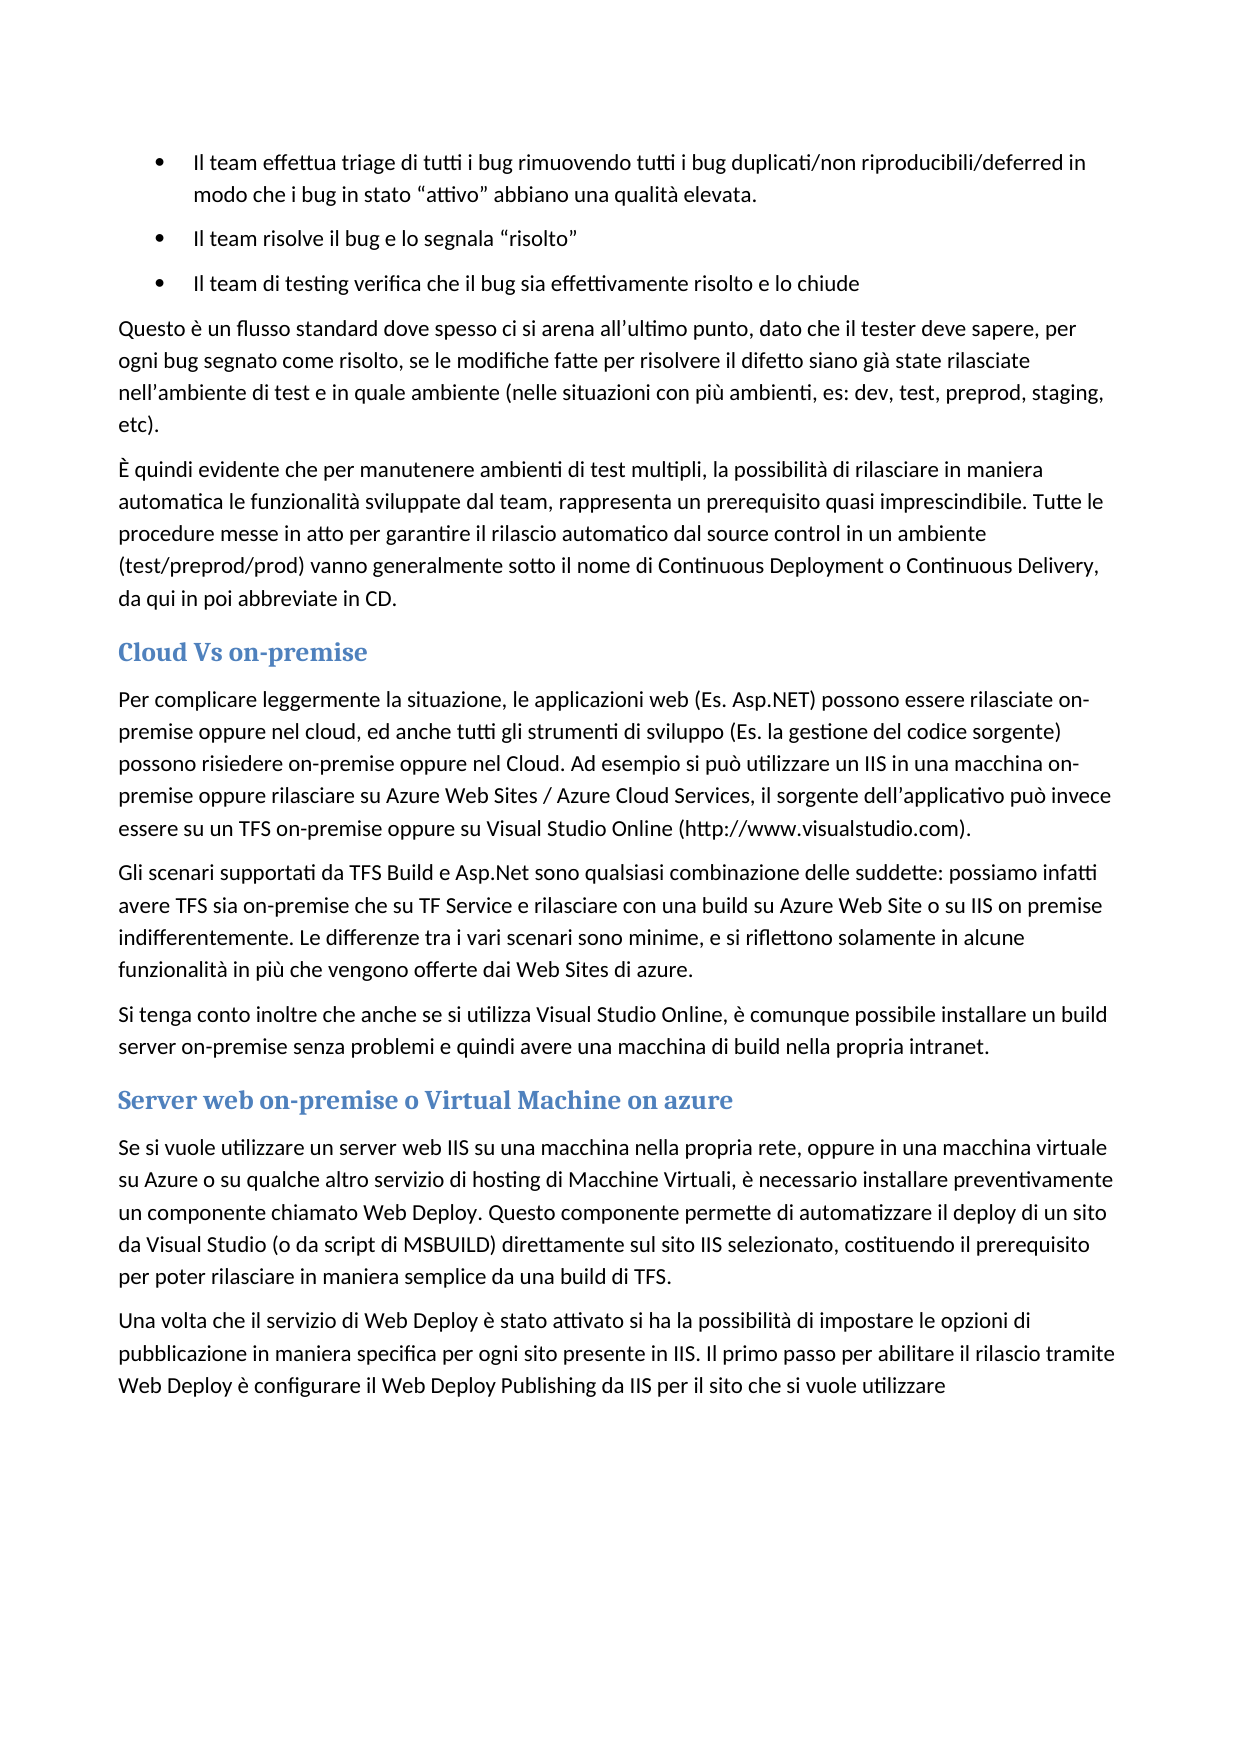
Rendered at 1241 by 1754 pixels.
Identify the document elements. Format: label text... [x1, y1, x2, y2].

text Si tenga conto inoltre che anche se si utilizza Visual Studio Online, è comunque possibile installare un build server on-premise senza problemi e quindi avere una macchina di build nella propria intranet. [118, 1000, 1122, 1060]
text Una volta che il servizio di Web Deploy è stato attivato si ha la possibilità di impostare le opzioni di pubblicazione in maniera specifica per ogni sito presente in IIS. Il primo passo per abilitare il rilascio tramite Web Deploy è configurare il Web Deploy Publishing da IIS per il sito che si vuole utilizzare [118, 1307, 1122, 1399]
text Se si vuole utilizzare un server web IIS su una macchina nella propria rete, oppure in una macchina virtuale su Azure o su qualche altro servizio di hosting di Macchine Virtuali, è necessario installare preventivamente un componente chiamato Web Deploy. Questo componente permette di automatizzare il deploy di un sito da Visual Studio (o da script di MSBUILD) direttamente sul sito IIS selezionato, costituendo il prerequisito per poter rilasciare in maniera semplice da una build di TFS. [118, 1133, 1122, 1290]
subtitle Cloud Vs on-premise [118, 637, 1122, 668]
text Gli scenari supportati da TFS Build e Asp.Net sono qualsiasi combinazione delle suddette: possiamo infatti avere TFS sia on-premise che su TF Service e rilasciare con una build su Azure Web Site o su IIS on premise indifferentemente. Le differenze tra i vari scenari sono minime, e si riflettono solamente in alcune funzionalità in più che vengono offerte dai Web Sites di azure. [118, 858, 1122, 983]
text Questo è un flusso standard dove spesso ci si arena all’ultimo punto, dato che il tester deve sapere, per ogni bug segnato come risolto, se le modifiche fatte per risolvere il difetto siano già state rilasciate nell’ambiente di test e in quale ambiente (nelle situazioni con più ambienti, es: dev, test, preprod, staging, etc). [118, 314, 1122, 438]
list Il team risolve il bug e lo segnala “risolto” [156, 224, 1122, 252]
text Per complicare leggermente la situazione, le applicazioni web (Es. Asp.NET) possono essere rilasciate on-premise oppure nel cloud, ed anche tutti gli strumenti di sviluppo (Es. la gestione del codice sorgente) possono risiedere on-premise oppure nel Cloud. Ad esempio si può utilizzare un IIS in una macchina on-premise oppure rilasciare su Azure Web Sites / Azure Cloud Services, il sorgente dell’applicativo può invece essere su un TFS on-premise oppure su Visual Studio Online (http://www.visualstudio.com). [118, 685, 1122, 842]
list Il team effettua triage di tutti i bug rimuovendo tutti i bug duplicati/non riproducibili/deferred in modo che i bug in stato “attivo” abbiano una qualità elevata. [156, 148, 1122, 208]
list Il team di testing verifica che il bug sia effettivamente risolto e lo chiude [156, 269, 1122, 297]
subtitle Server web on-premise o Virtual Machine on azure [118, 1085, 1122, 1116]
text È quindi evidente che per manutenere ambienti di test multipli, la possibilità di rilasciare in maniera automatica le funzionalità sviluppate dal team, rappresenta un prerequisito quasi imprescindibile. Tutte le procedure messe in atto per garantire il rilascio automatico dal source control in un ambiente (test/preprod/prod) vanno generalmente sotto il nome di Continuous Deployment o Continuous Delivery, da qui in poi abbreviate in CD. [118, 455, 1122, 612]
